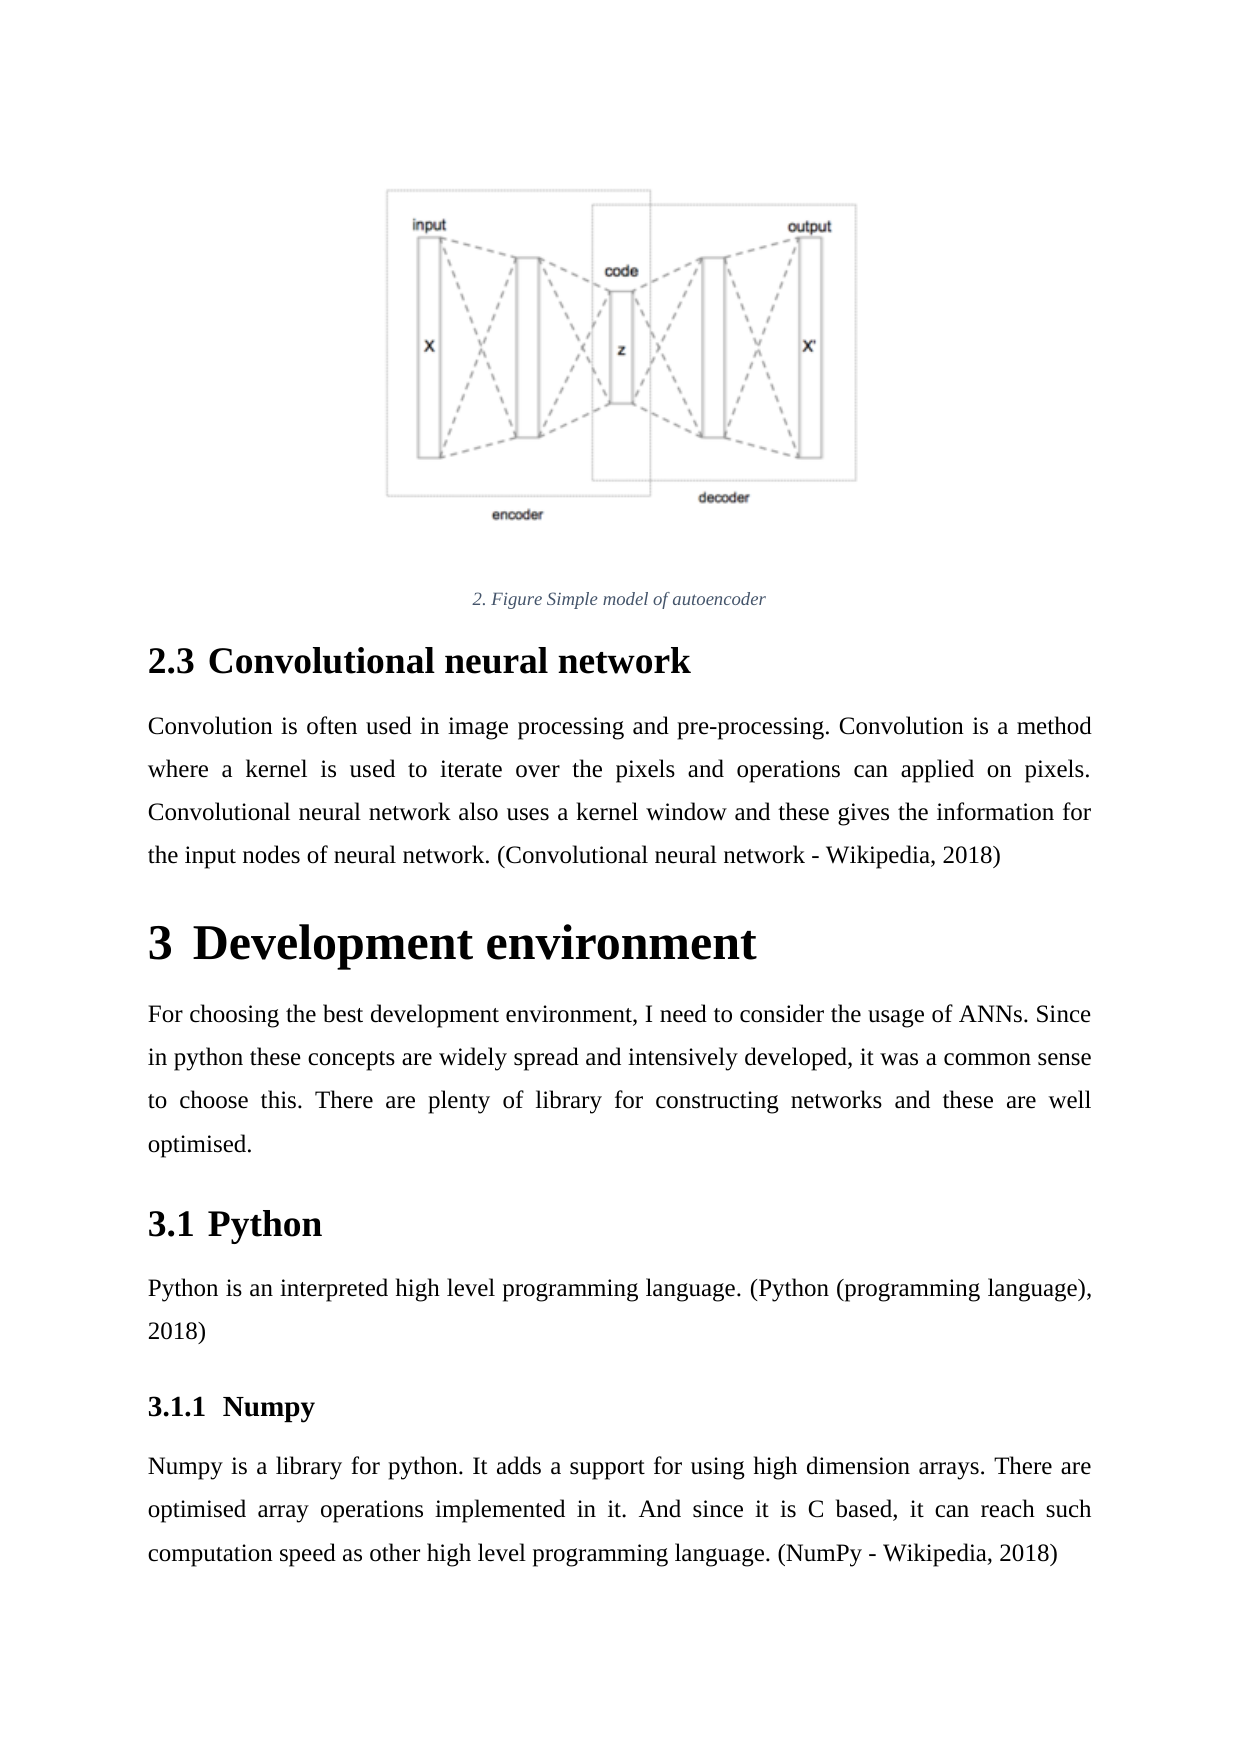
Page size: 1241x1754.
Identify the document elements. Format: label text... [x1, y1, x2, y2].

text Python is an interpreted high level programming language. [148, 1273, 1093, 1345]
text For choosing the best development environment, I need to consider the usage of ANNs. Since in python these concepts are widely spread and intensively developed, it was a common sense to choose this. There are plenty of library for constructing networks and these are well optimised. [148, 999, 1093, 1157]
subtitle Convolutional neural network [148, 639, 1093, 682]
subtitle Numpy [148, 1389, 1093, 1422]
text 2. Figure Simple model of autoencoder [148, 588, 1093, 609]
text Numpy is a library for python. It adds a support for using high dimension arrays. There are optimised array operations implemented in it. And since it is C based, it can reach such computation speed as other high level programming language. [148, 1451, 1093, 1566]
text Convolution is often used in image processing and pre-processing. Convolution is a method where a kernel is used to iterate over the pixels and operations can applied on pixels. Convolutional neural network also uses a kernel window and these gives the information for the input nodes of neural network. [148, 711, 1093, 869]
subtitle Python [148, 1201, 1093, 1244]
picture [346, 147, 894, 557]
subtitle Development environment [148, 913, 1093, 970]
